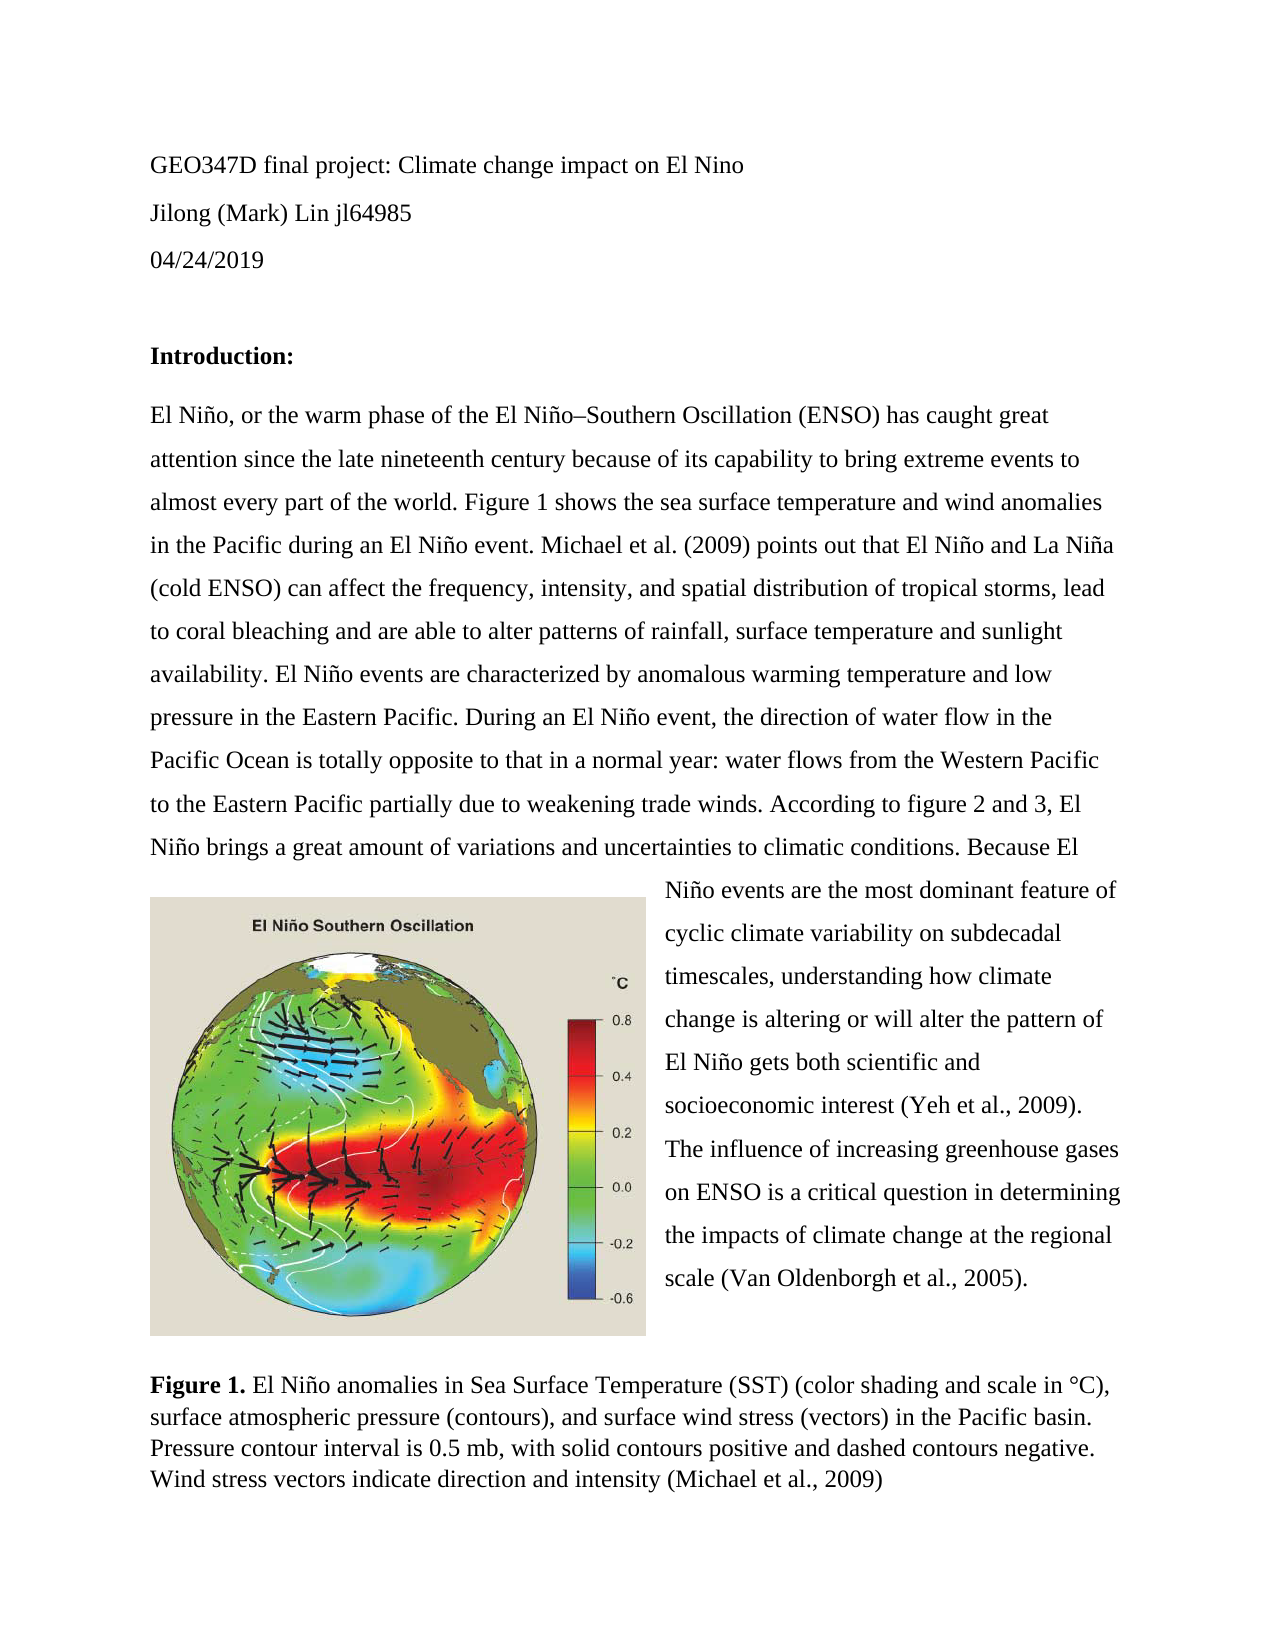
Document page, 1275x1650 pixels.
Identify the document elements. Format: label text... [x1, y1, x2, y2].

text 04/24/2019 [150, 245, 1125, 274]
text Figure 1. El Niño anomalies in Sea Surface Temperature (SST) (color shading and scale in °C), surface atmospheric pressure (contours), and surface wind stress (vectors) in the Pacific basin. Pressure contour interval is 0.5 mb, with solid contours positive and dashed contours negative. Wind stress vectors indicate direction and intensity (Michael et al., 2009) [150, 1371, 1125, 1492]
text El Niño, or the warm phase of the El Niño–Southern Oscillation (ENSO) has caught great attention since the late nineteenth century because of its capability to bring extreme events to almost every part of the world. Figure 1 shows the sea surface temperature and wind anomalies in the Pacific during an El Niño event. Michael et al. (2009) points out that El Niño and La Niña (cold ENSO) can affect the frequency, intensity, and spatial distribution of tropical storms, lead to coral bleaching and are able to alter patterns of rainfall, surface temperature and sunlight availability. El Niño events are characterized by anomalous warming temperature and low pressure in the Eastern Pacific. During an El Niño event, the direction of water flow in the Pacific Ocean is totally opposite to that in a normal year: water flows from the Western Pacific to the Eastern Pacific partially due to weakening trade winds. According to figure 2 and 3, El Niño brings a great amount of variations and uncertainties to climatic conditions. Because El Niño events are the most dominant feature of cyclic climate variability on subdecadal timescales, understanding how climate change is altering or will alter the pattern of El Niño gets both scientific and socioeconomic interest (Yeh et al., 2009). The influence of increasing greenhouse gases on ENSO is a critical question in determining the impacts of climate change at the regional scale (Van Oldenborgh et al., 2005). [150, 401, 1125, 1292]
text Introduction: [150, 341, 1125, 369]
text GEO347D final project: Climate change impact on El Nino [150, 150, 1125, 179]
text Jilong (Mark) Lin jl64985 [150, 198, 1125, 226]
